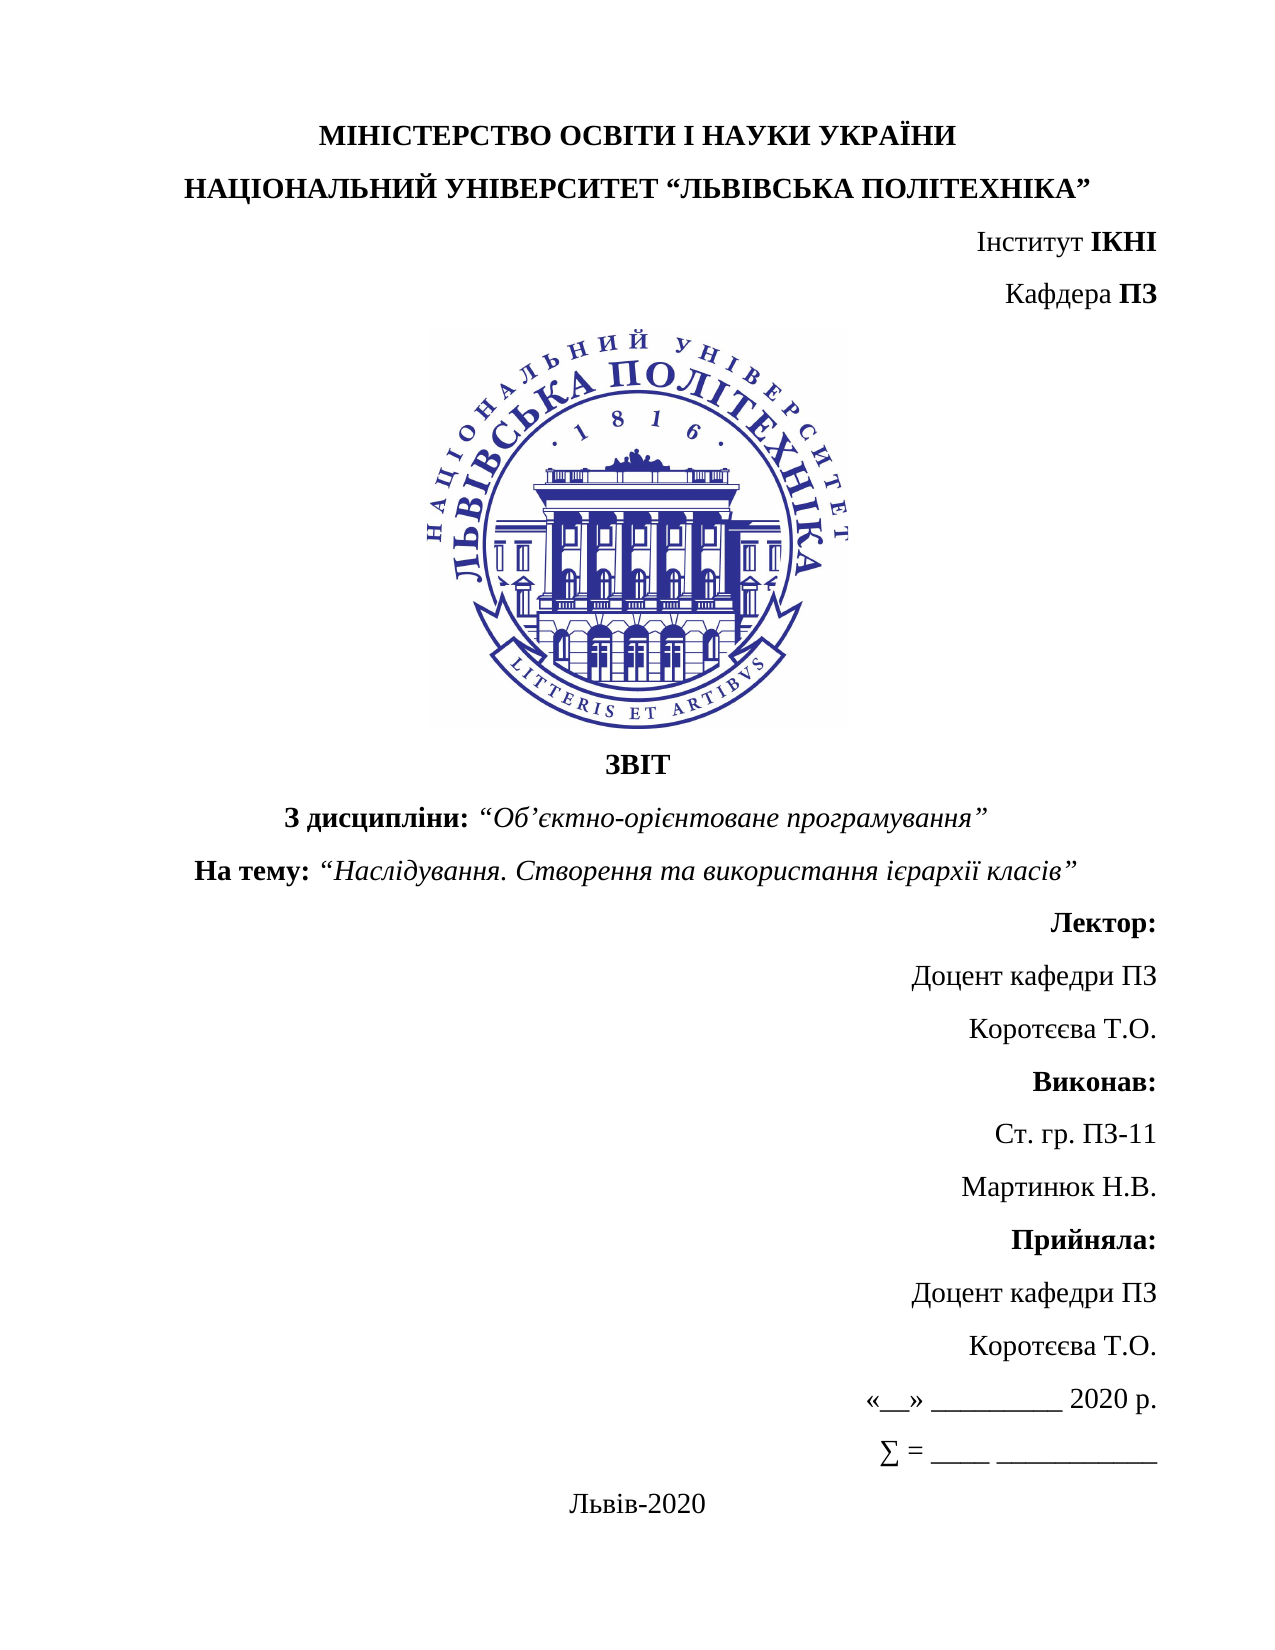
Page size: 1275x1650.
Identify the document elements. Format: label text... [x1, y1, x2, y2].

text З дисципліни: “Об’єктно-орієнтоване програмування” [118, 800, 1157, 833]
text На тему: “Наслідування. Створення та використання ієрархії класів” [118, 853, 1157, 886]
text Інститут ІКНІ [118, 224, 1157, 257]
text Ст. гр. ПЗ-11 [118, 1117, 1157, 1150]
text ∑ = ____ ___________ [118, 1433, 1157, 1467]
text Доцент кафедри ПЗ [118, 958, 1157, 992]
picture [426, 329, 849, 729]
text НАЦІОНАЛЬНИЙ УНІВЕРСИТЕТ “ЛЬВІВСЬКА ПОЛІТЕХНІКА” [118, 171, 1157, 204]
text ЗВІТ [118, 747, 1157, 781]
text Львів-2020 [118, 1486, 1157, 1520]
text Прийняла: [118, 1222, 1157, 1256]
text Виконав: [118, 1064, 1157, 1097]
text Коротєєва Т.О. [118, 1011, 1157, 1044]
text Мартинюк Н.В. [118, 1169, 1157, 1203]
text Коротєєва Т.О. [118, 1328, 1157, 1361]
text «__» _________ 2020 р. [118, 1381, 1157, 1414]
text МІНІСТЕРСТВО ОСВІТИ І НАУКИ УКРАЇНИ [118, 118, 1157, 152]
text Лектор: [118, 905, 1157, 939]
text Кафдера ПЗ [118, 277, 1157, 310]
text Доцент кафедри ПЗ [118, 1275, 1157, 1309]
